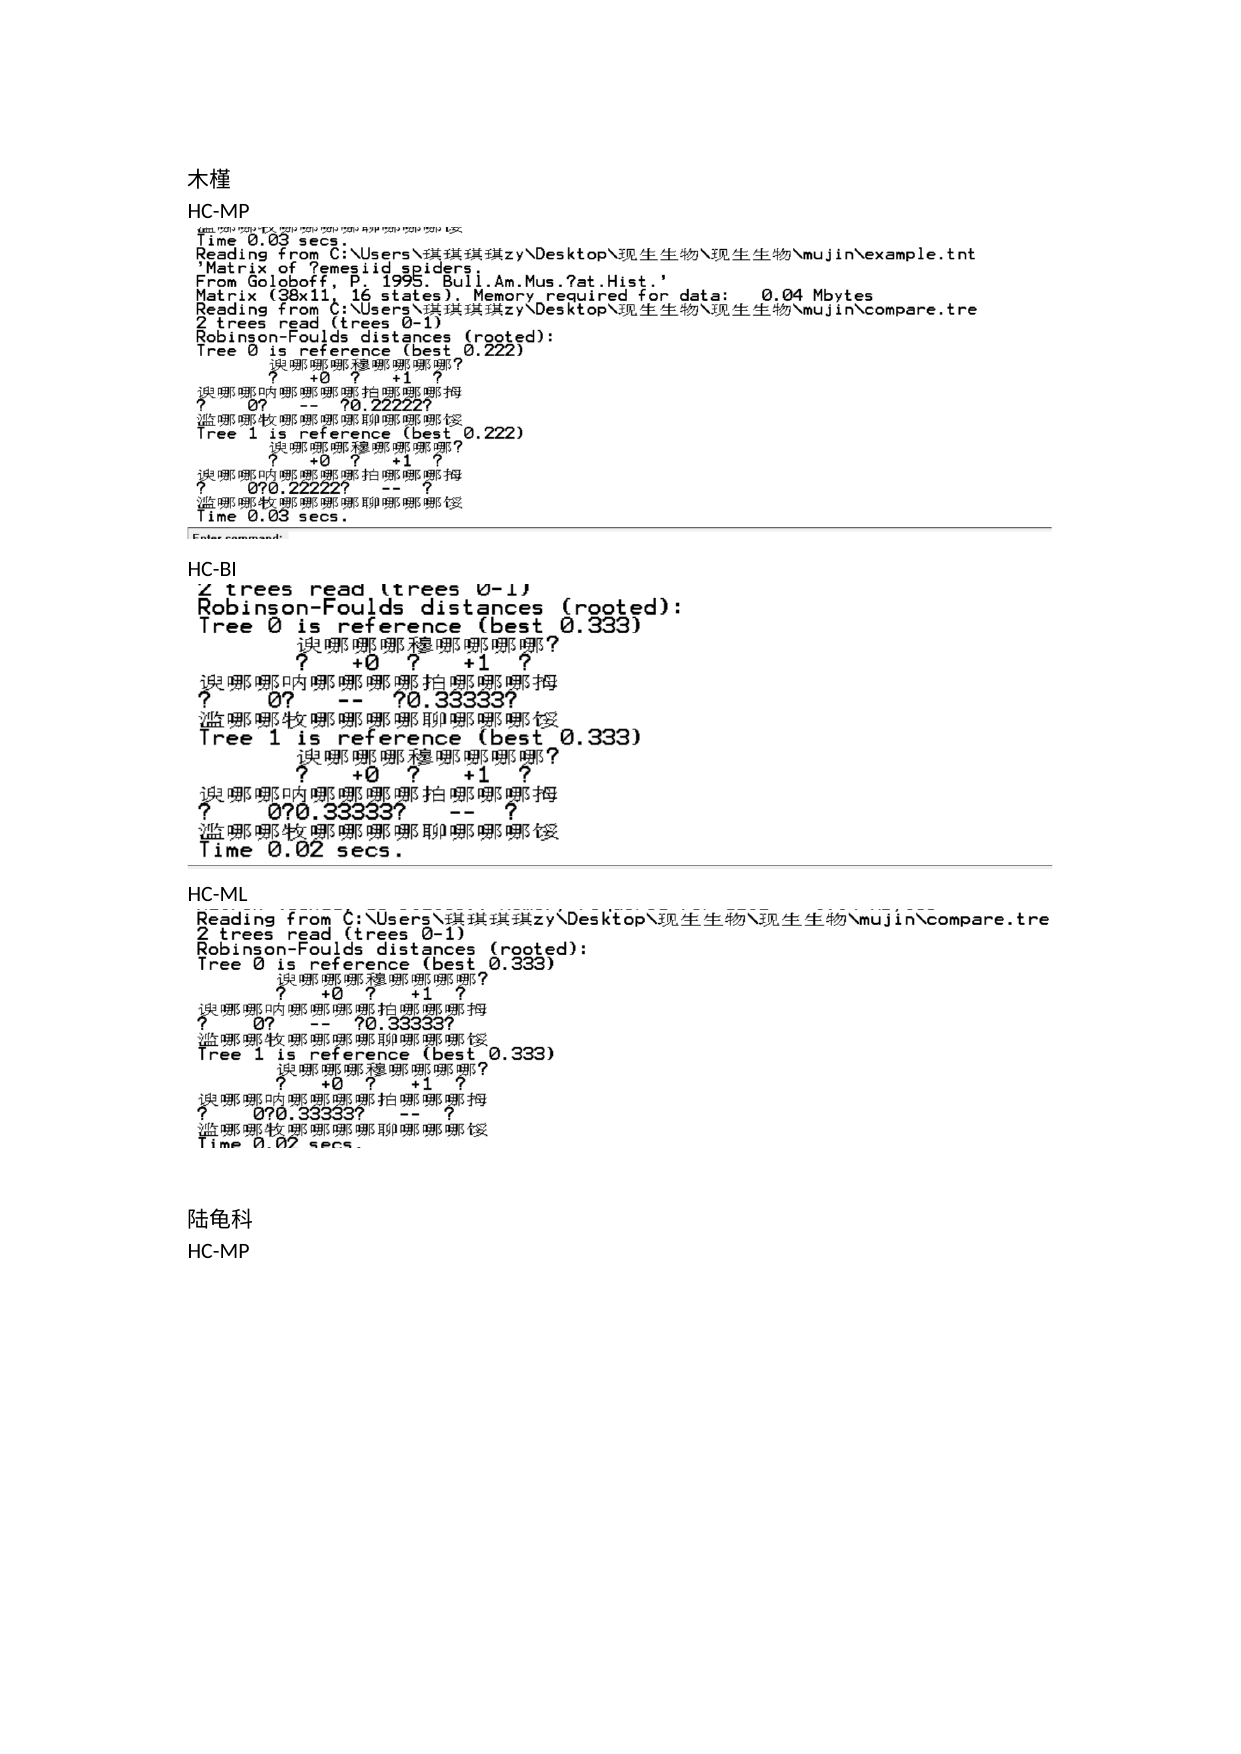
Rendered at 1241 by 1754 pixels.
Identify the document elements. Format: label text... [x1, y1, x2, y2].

picture [187, 584, 1053, 869]
text 陆龟科 [187, 1202, 1053, 1234]
text HC-MP [187, 194, 1053, 227]
text HC-MP [187, 1234, 1053, 1267]
text HC-ML [187, 877, 1053, 909]
picture [187, 227, 1052, 539]
text HC-BI [187, 552, 1053, 584]
text 木槿 [187, 162, 1053, 194]
picture [187, 909, 1052, 1148]
